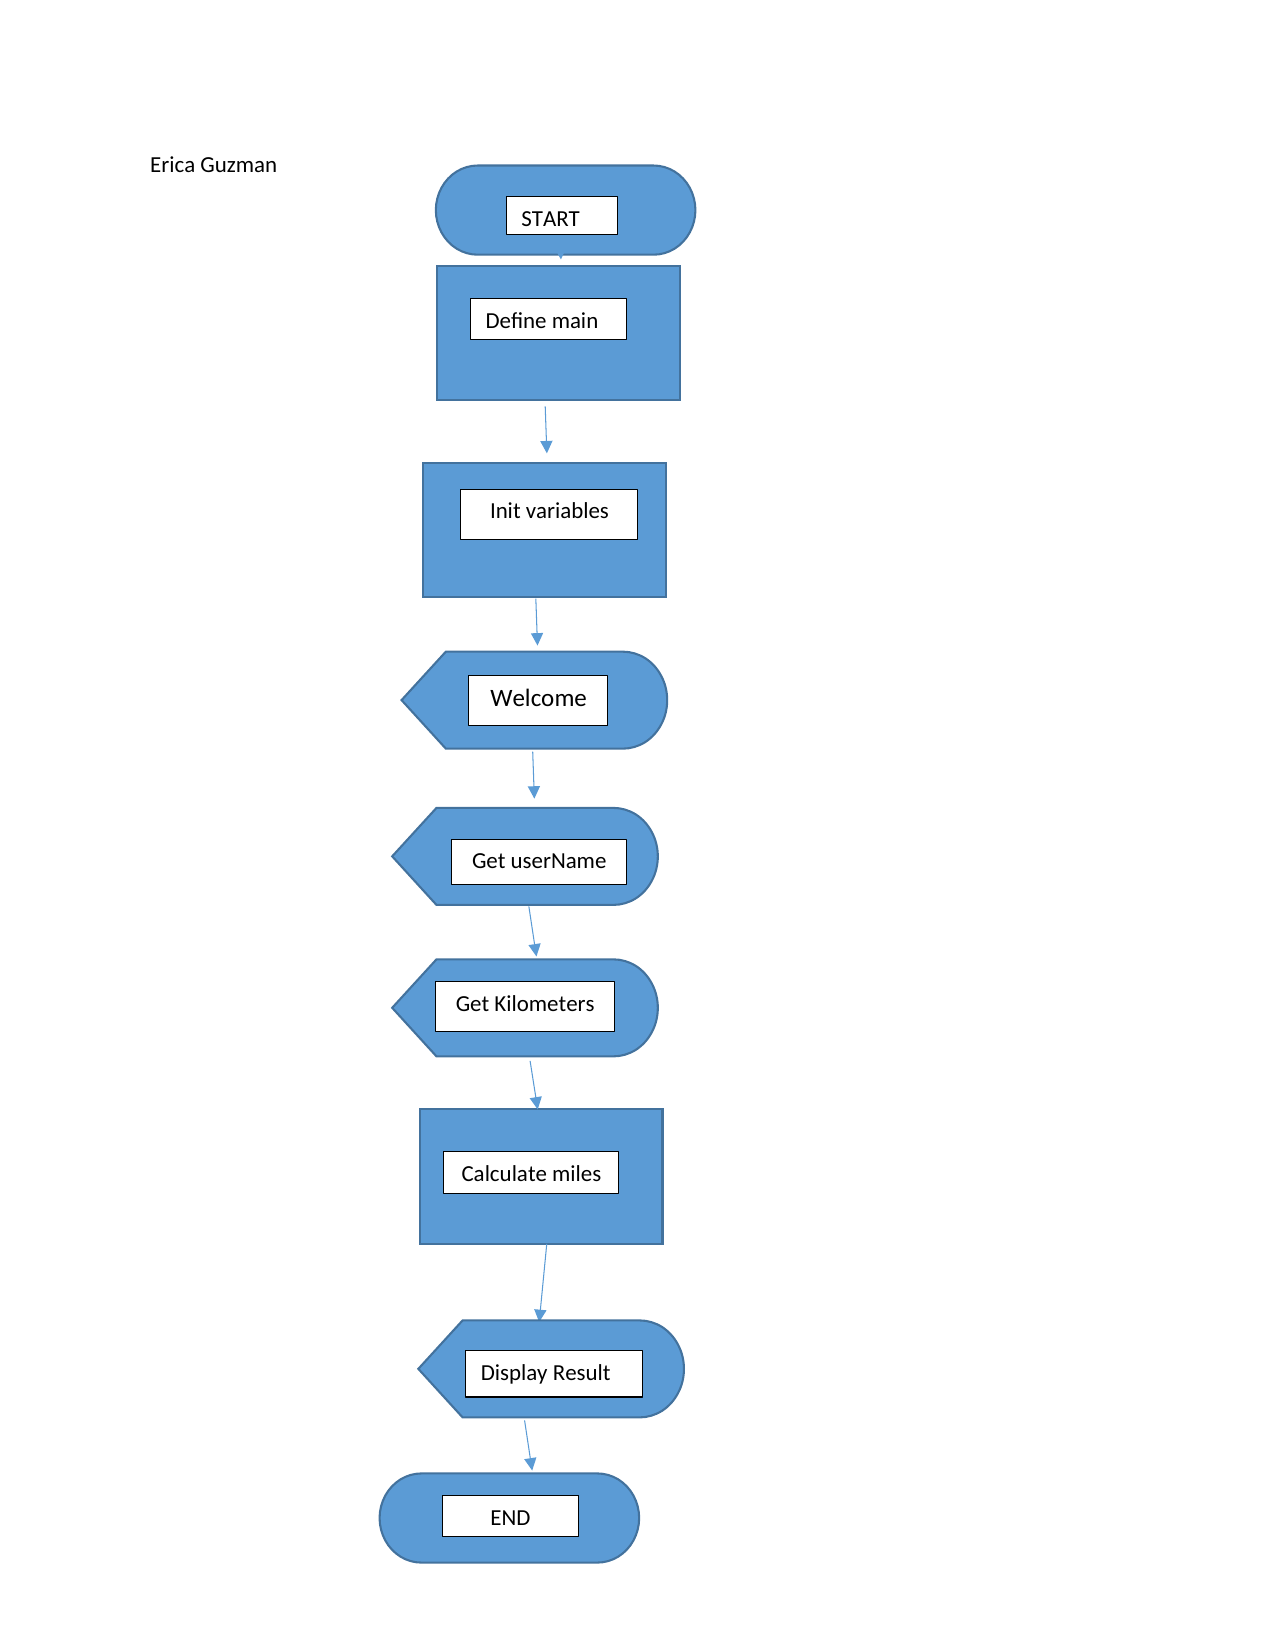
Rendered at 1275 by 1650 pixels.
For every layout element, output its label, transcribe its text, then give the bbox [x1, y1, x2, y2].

text Erica Guzman [150, 150, 1125, 178]
